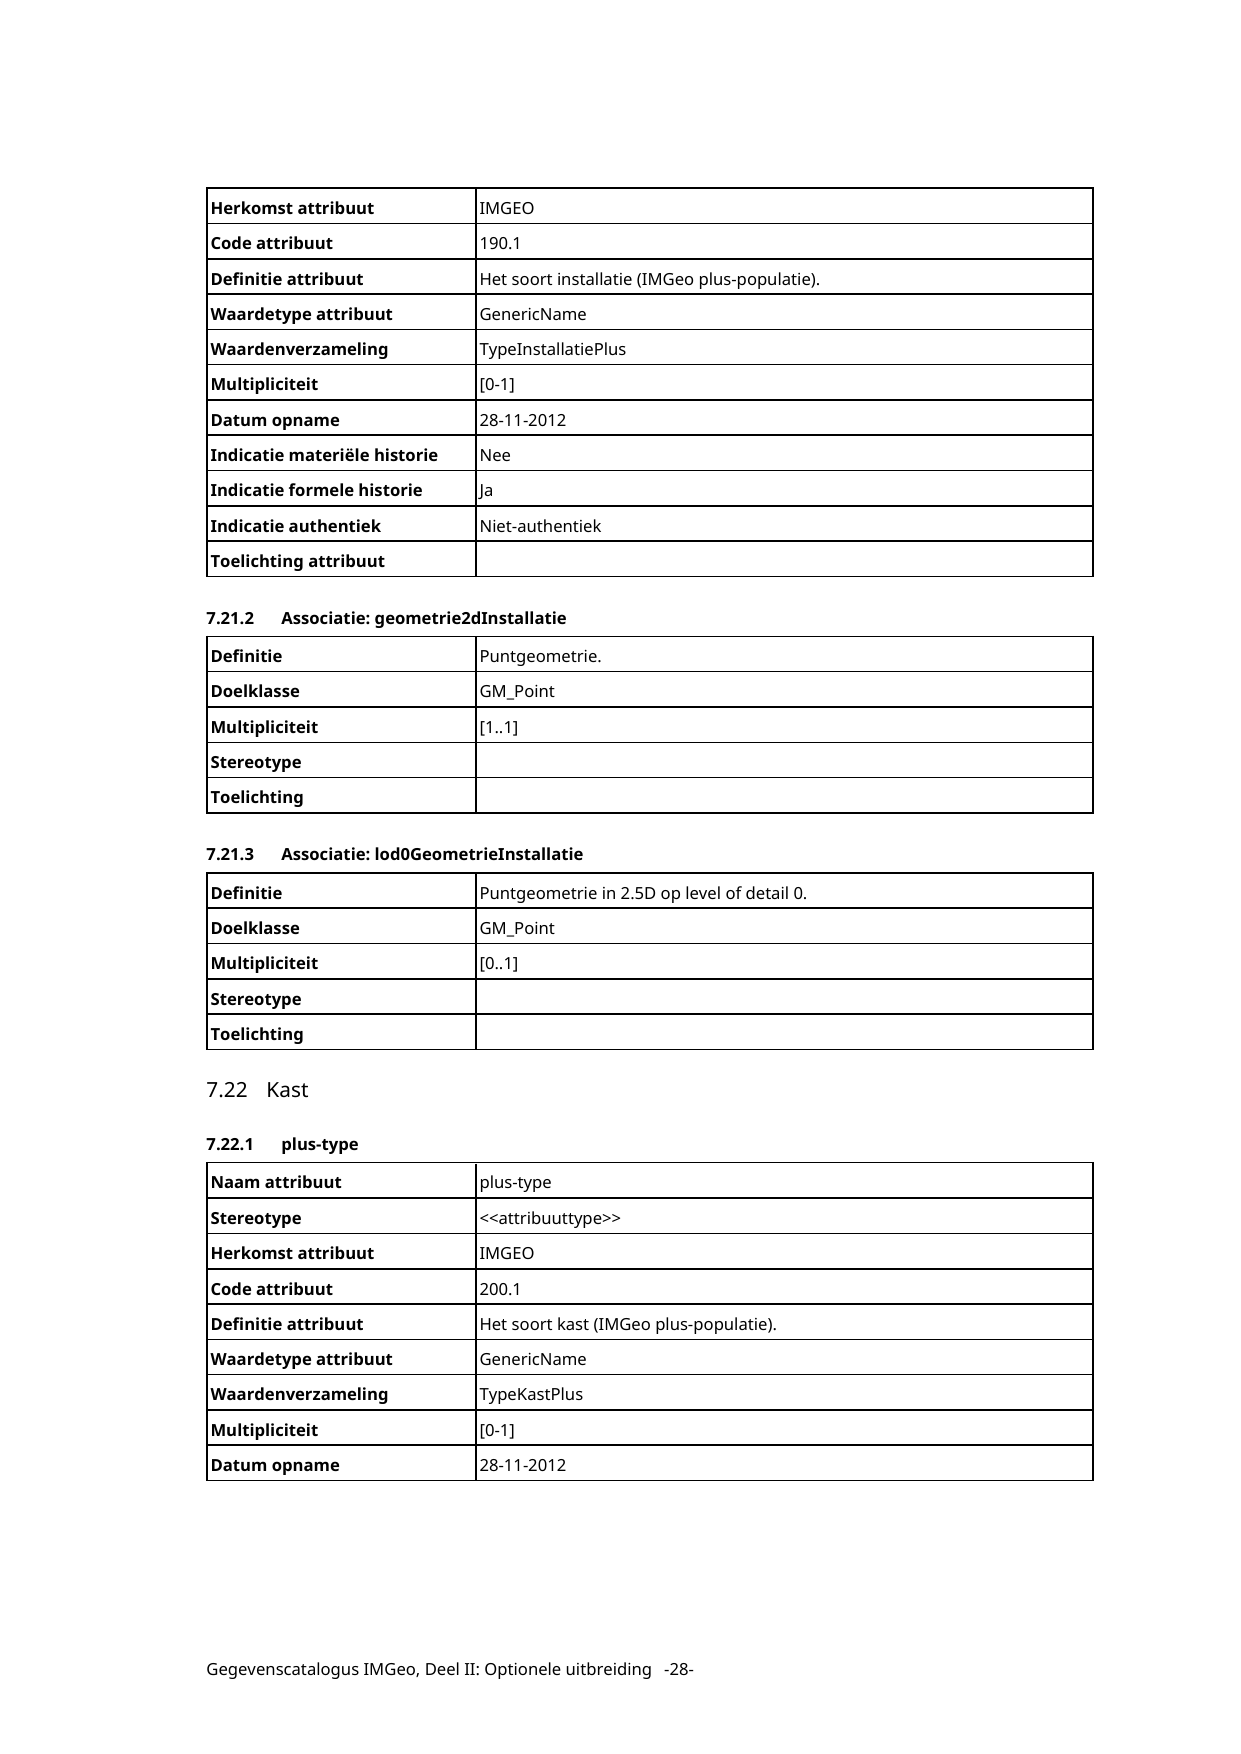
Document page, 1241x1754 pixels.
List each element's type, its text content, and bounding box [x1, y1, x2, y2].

table_cell 28-11-2012 [477, 1446, 1092, 1480]
table_cell Nee [477, 436, 1092, 470]
table_header Puntgeometrie. [477, 637, 1092, 671]
table_cell 200.1 [477, 1270, 1092, 1303]
table_cell Multipliciteit [208, 944, 475, 978]
table_cell Toelichting [208, 1015, 475, 1048]
table_cell Indicatie authentiek [208, 507, 475, 540]
table_cell Het soort installatie (IMGeo plus-populatie). [477, 260, 1092, 293]
table_cell Multipliciteit [208, 365, 475, 399]
table_cell [477, 778, 1092, 812]
subtitle Kast [206, 1075, 1031, 1103]
table_cell Indicatie formele historie [208, 471, 475, 505]
table_cell Definitie attribuut [208, 260, 475, 293]
table_cell 28-11-2012 [477, 401, 1092, 434]
table_cell Indicatie materiële historie [208, 436, 475, 470]
table_cell Datum opname [208, 401, 475, 434]
table_header Definitie [208, 637, 475, 671]
table_cell GenericName [477, 1340, 1092, 1374]
table_cell Herkomst attribuut [208, 189, 475, 222]
table_cell 190.1 [477, 224, 1092, 258]
subtitle plus-type [206, 1128, 1031, 1156]
table_cell [1..1] [477, 708, 1092, 741]
table_cell Code attribuut [208, 224, 475, 258]
table_cell Stereotype [208, 980, 475, 1013]
table_cell Waardenverzameling [208, 330, 475, 364]
table_header plus-type [477, 1163, 1092, 1197]
table_cell Waardenverzameling [208, 1375, 475, 1409]
table_cell [477, 980, 1092, 1013]
table_cell GM_Point [477, 909, 1092, 943]
table_cell IMGEO [477, 1234, 1092, 1268]
table_cell GM_Point [477, 672, 1092, 706]
table_cell Stereotype [208, 1199, 475, 1232]
table_cell Doelklasse [208, 909, 475, 943]
table_cell <<attribuuttype>> [477, 1199, 1092, 1232]
table_cell TypeInstallatiePlus [477, 330, 1092, 364]
table_header Definitie [208, 874, 475, 907]
table_cell Waardetype attribuut [208, 1340, 475, 1374]
subtitle Associatie: lod0GeometrieInstallatie [206, 839, 1031, 866]
table_cell [477, 1015, 1092, 1048]
table_cell Ja [477, 471, 1092, 505]
table_cell [0-1] [477, 365, 1092, 399]
table_header Puntgeometrie in 2.5D op level of detail 0. [477, 874, 1092, 907]
table_cell [477, 743, 1092, 777]
table_cell Toelichting [208, 778, 475, 812]
table_cell Waardetype attribuut [208, 295, 475, 328]
table_cell Stereotype [208, 743, 475, 777]
table_cell IMGEO [477, 189, 1092, 222]
table_cell Doelklasse [208, 672, 475, 706]
table_cell Niet-authentiek [477, 507, 1092, 540]
table_cell Het soort kast (IMGeo plus-populatie). [477, 1305, 1092, 1338]
table_cell Definitie attribuut [208, 1305, 475, 1338]
table_cell TypeKastPlus [477, 1375, 1092, 1409]
table_cell Toelichting attribuut [208, 542, 475, 576]
table_cell [0-1] [477, 1411, 1092, 1444]
table_cell Multipliciteit [208, 708, 475, 741]
table_cell Multipliciteit [208, 1411, 475, 1444]
subtitle Associatie: geometrie2dInstallatie [206, 602, 1031, 629]
table_cell Herkomst attribuut [208, 1234, 475, 1268]
table_cell [0..1] [477, 944, 1092, 978]
table_cell GenericName [477, 295, 1092, 328]
table_cell Datum opname [208, 1446, 475, 1480]
table_cell Code attribuut [208, 1270, 475, 1303]
table_cell [477, 542, 1092, 576]
table_header Naam attribuut [208, 1163, 476, 1197]
